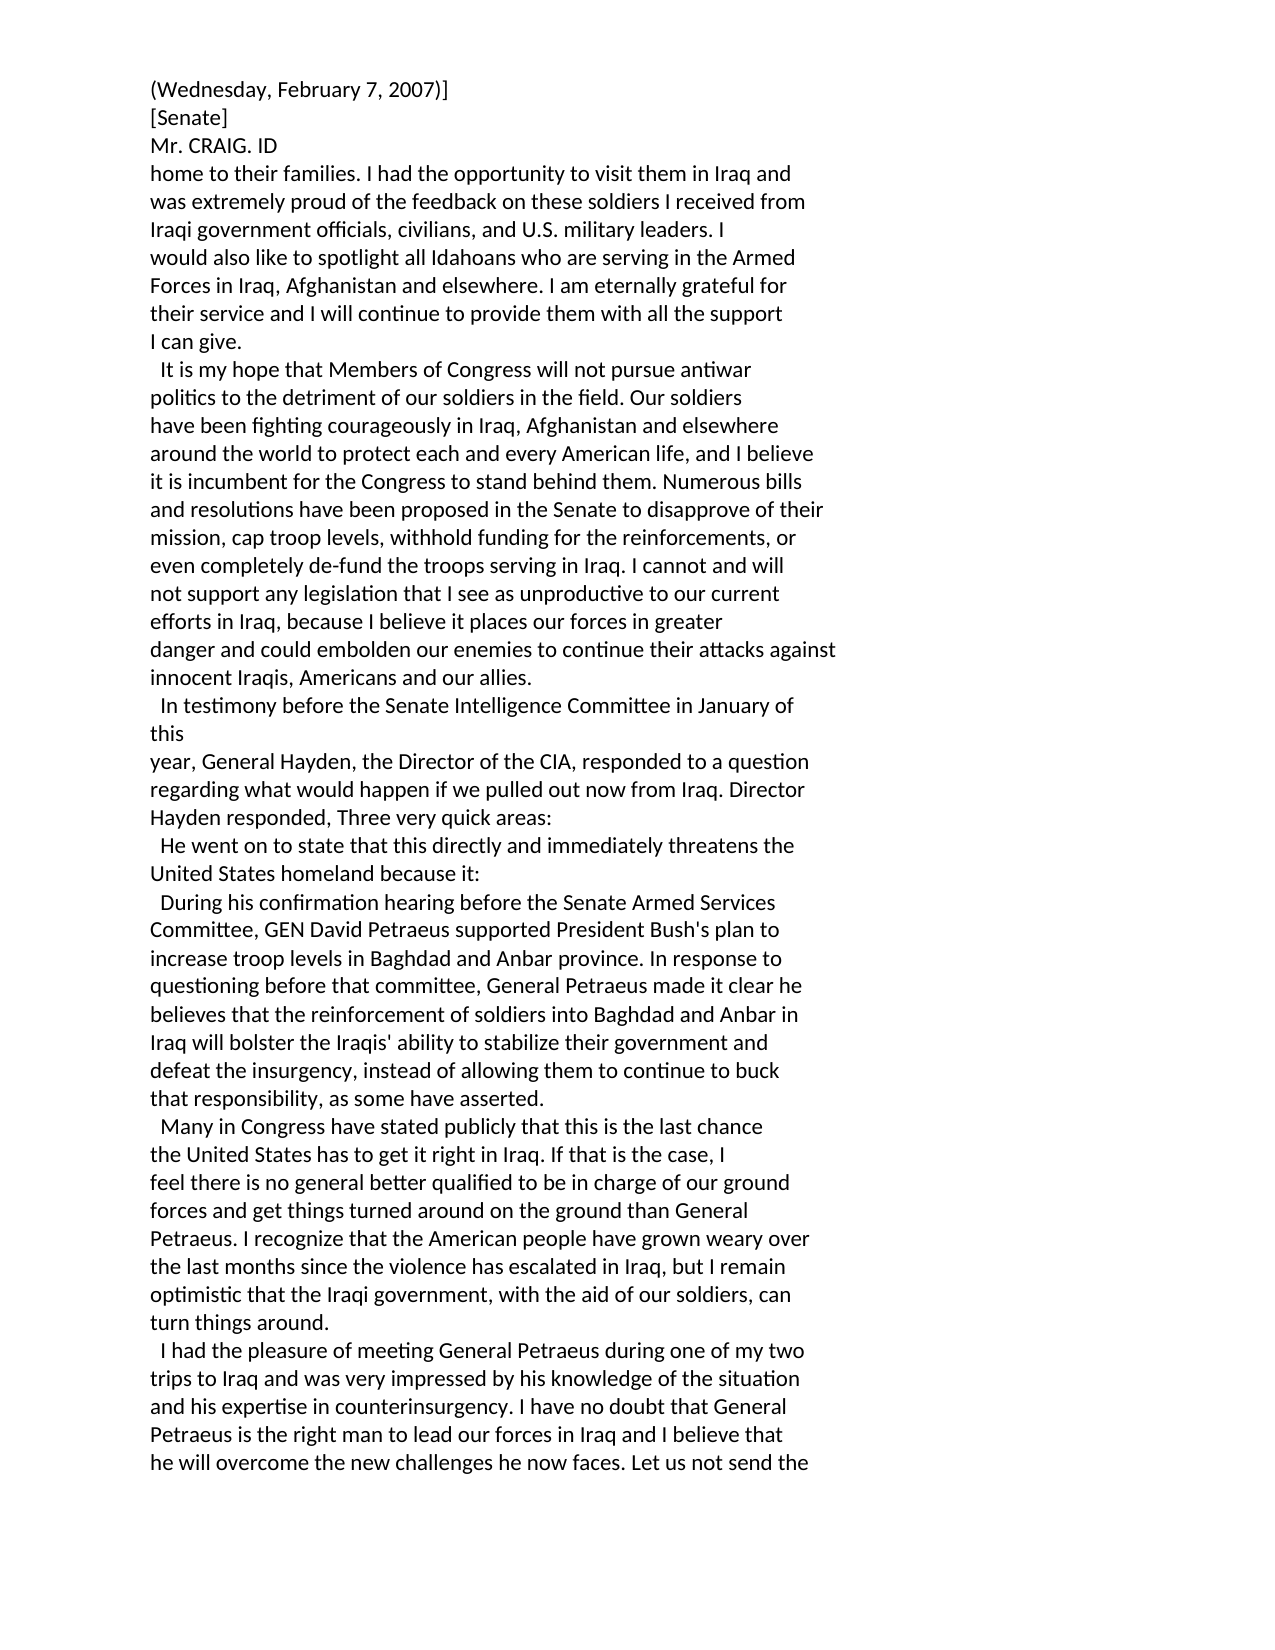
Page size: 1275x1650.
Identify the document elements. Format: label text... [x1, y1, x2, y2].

text around the world to protect each and every American life, and I believe [150, 439, 1125, 467]
text danger and could embolden our enemies to continue their attacks against [150, 635, 1125, 663]
text United States homeland because it: [150, 859, 1125, 888]
text defeat the insurgency, instead of allowing them to continue to buck [150, 1056, 1125, 1084]
text He went on to state that this directly and immediately threatens the [150, 832, 1125, 859]
text was extremely proud of the feedback on these soldiers I received from [150, 187, 1125, 215]
text that responsibility, as some have asserted. [150, 1084, 1125, 1112]
text and resolutions have been proposed in the Senate to disapprove of their [150, 495, 1125, 523]
text optimistic that the Iraqi government, with the aid of our soldiers, can [150, 1280, 1125, 1308]
text During his confirmation hearing before the Senate Armed Services [150, 888, 1125, 916]
text he will overcome the new challenges he now faces. Let us not send the [150, 1448, 1125, 1476]
text forces and get things turned around on the ground than General [150, 1196, 1125, 1224]
text I can give. [150, 327, 1125, 355]
text this [150, 719, 1125, 747]
text In testimony before the Senate Intelligence Committee in January of [150, 691, 1125, 719]
text increase troop levels in Baghdad and Anbar province. In response to [150, 944, 1125, 972]
text trips to Iraq and was very impressed by his knowledge of the situation [150, 1364, 1125, 1392]
text turn things around. [150, 1308, 1125, 1336]
text Committee, GEN David Petraeus supported President Bush's plan to [150, 916, 1125, 944]
text it is incumbent for the Congress to stand behind them. Numerous bills [150, 467, 1125, 495]
text the United States has to get it right in Iraq. If that is the case, I [150, 1140, 1125, 1168]
text efforts in Iraq, because I believe it places our forces in greater [150, 607, 1125, 635]
text believes that the reinforcement of soldiers into Baghdad and Anbar in [150, 1000, 1125, 1028]
text Petraeus is the right man to lead our forces in Iraq and I believe that [150, 1420, 1125, 1448]
text year, General Hayden, the Director of the CIA, responded to a question [150, 747, 1125, 776]
text and his expertise in counterinsurgency. I have no doubt that General [150, 1392, 1125, 1420]
text politics to the detriment of our soldiers in the field. Our soldiers [150, 383, 1125, 411]
text Forces in Iraq, Afghanistan and elsewhere. I am eternally grateful for [150, 271, 1125, 299]
text would also like to spotlight all Idahoans who are serving in the Armed [150, 243, 1125, 271]
text Iraqi government officials, civilians, and U.S. military leaders. I [150, 215, 1125, 243]
text Iraq will bolster the Iraqis' ability to stabilize their government and [150, 1028, 1125, 1056]
text feel there is no general better qualified to be in charge of our ground [150, 1168, 1125, 1196]
text mission, cap troop levels, withhold funding for the reinforcements, or [150, 523, 1125, 551]
text regarding what would happen if we pulled out now from Iraq. Director [150, 776, 1125, 803]
text I had the pleasure of meeting General Petraeus during one of my two [150, 1336, 1125, 1364]
text It is my hope that Members of Congress will not pursue antiwar [150, 355, 1125, 383]
text Hayden responded, Three very quick areas: [150, 803, 1125, 832]
text Petraeus. I recognize that the American people have grown weary over [150, 1224, 1125, 1252]
text have been fighting courageously in Iraq, Afghanistan and elsewhere [150, 411, 1125, 439]
text their service and I will continue to provide them with all the support [150, 299, 1125, 327]
text the last months since the violence has escalated in Iraq, but I remain [150, 1252, 1125, 1280]
text innocent Iraqis, Americans and our allies. [150, 663, 1125, 691]
text Many in Congress have stated publicly that this is the last chance [150, 1112, 1125, 1140]
text not support any legislation that I see as unproductive to our current [150, 579, 1125, 607]
text questioning before that committee, General Petraeus made it clear he [150, 972, 1125, 1000]
text home to their families. I had the opportunity to visit them in Iraq and [150, 159, 1125, 187]
text even completely de-fund the troops serving in Iraq. I cannot and will [150, 551, 1125, 579]
